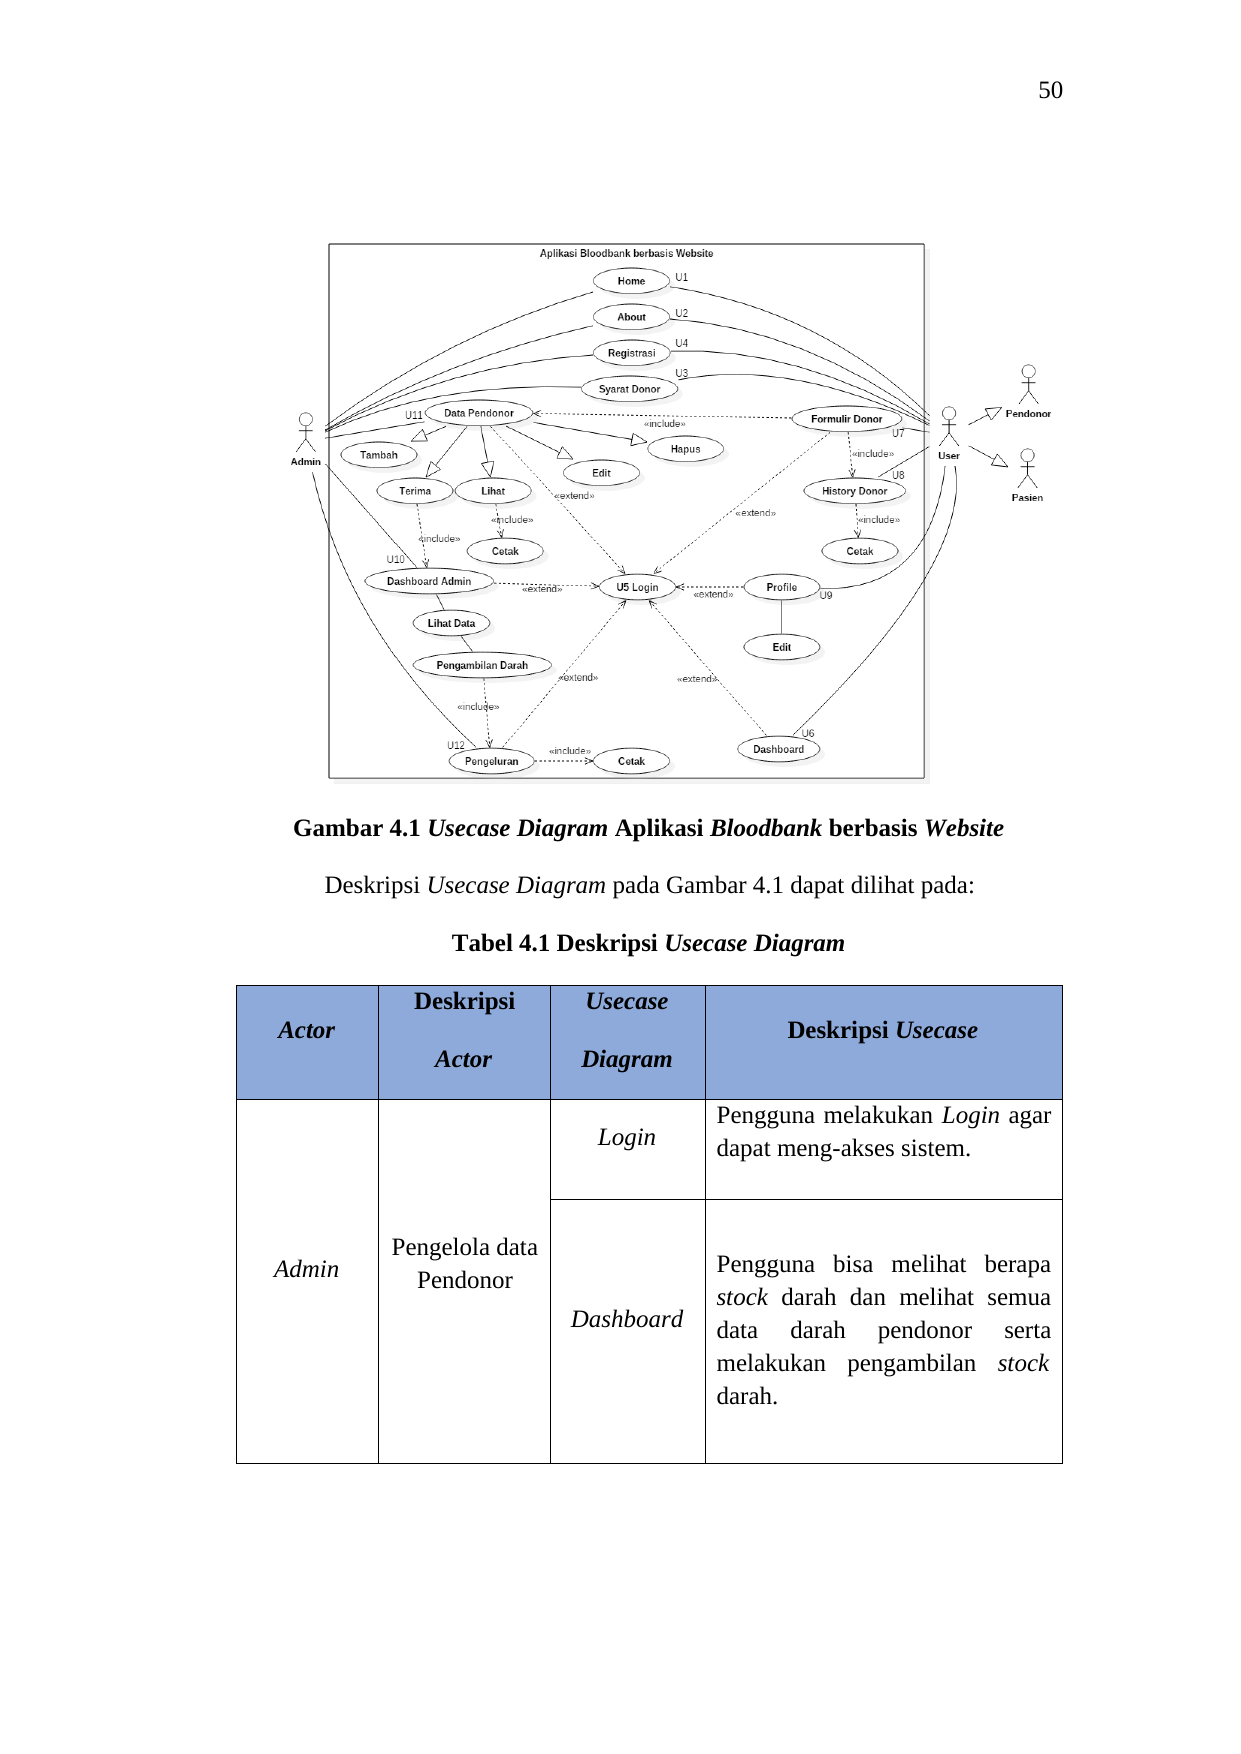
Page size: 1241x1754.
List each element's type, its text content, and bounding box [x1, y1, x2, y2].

picture [290, 236, 1056, 785]
table_cell Admin [237, 1100, 378, 1463]
table_cell Pengguna melakukan Login agar dapat meng-akses sistem. [706, 1100, 1062, 1199]
table_header Deskripsi Usecase [706, 986, 1062, 1099]
text Deskripsi Usecase Diagram pada Gambar 4.1 dapat dilihat pada: [236, 870, 1063, 899]
table_cell Dashboard [551, 1200, 705, 1463]
text Tabel 4.1 Deskripsi Usecase Diagram [236, 928, 1063, 956]
table_header Actor [237, 986, 378, 1099]
table_header Deskripsi Actor [379, 986, 550, 1099]
text Gambar 4.1 Usecase Diagram Aplikasi Bloodbank berbasis Website [236, 813, 1063, 841]
table_cell Pengguna bisa melihat berapa stock darah dan melihat semua data darah pendonor serta melakukan pengambilan stock darah. [706, 1200, 1062, 1463]
table_cell Pengelola data Pendonor [379, 1100, 550, 1463]
table_header Usecase Diagram [551, 986, 705, 1099]
table_cell Login [551, 1100, 705, 1199]
